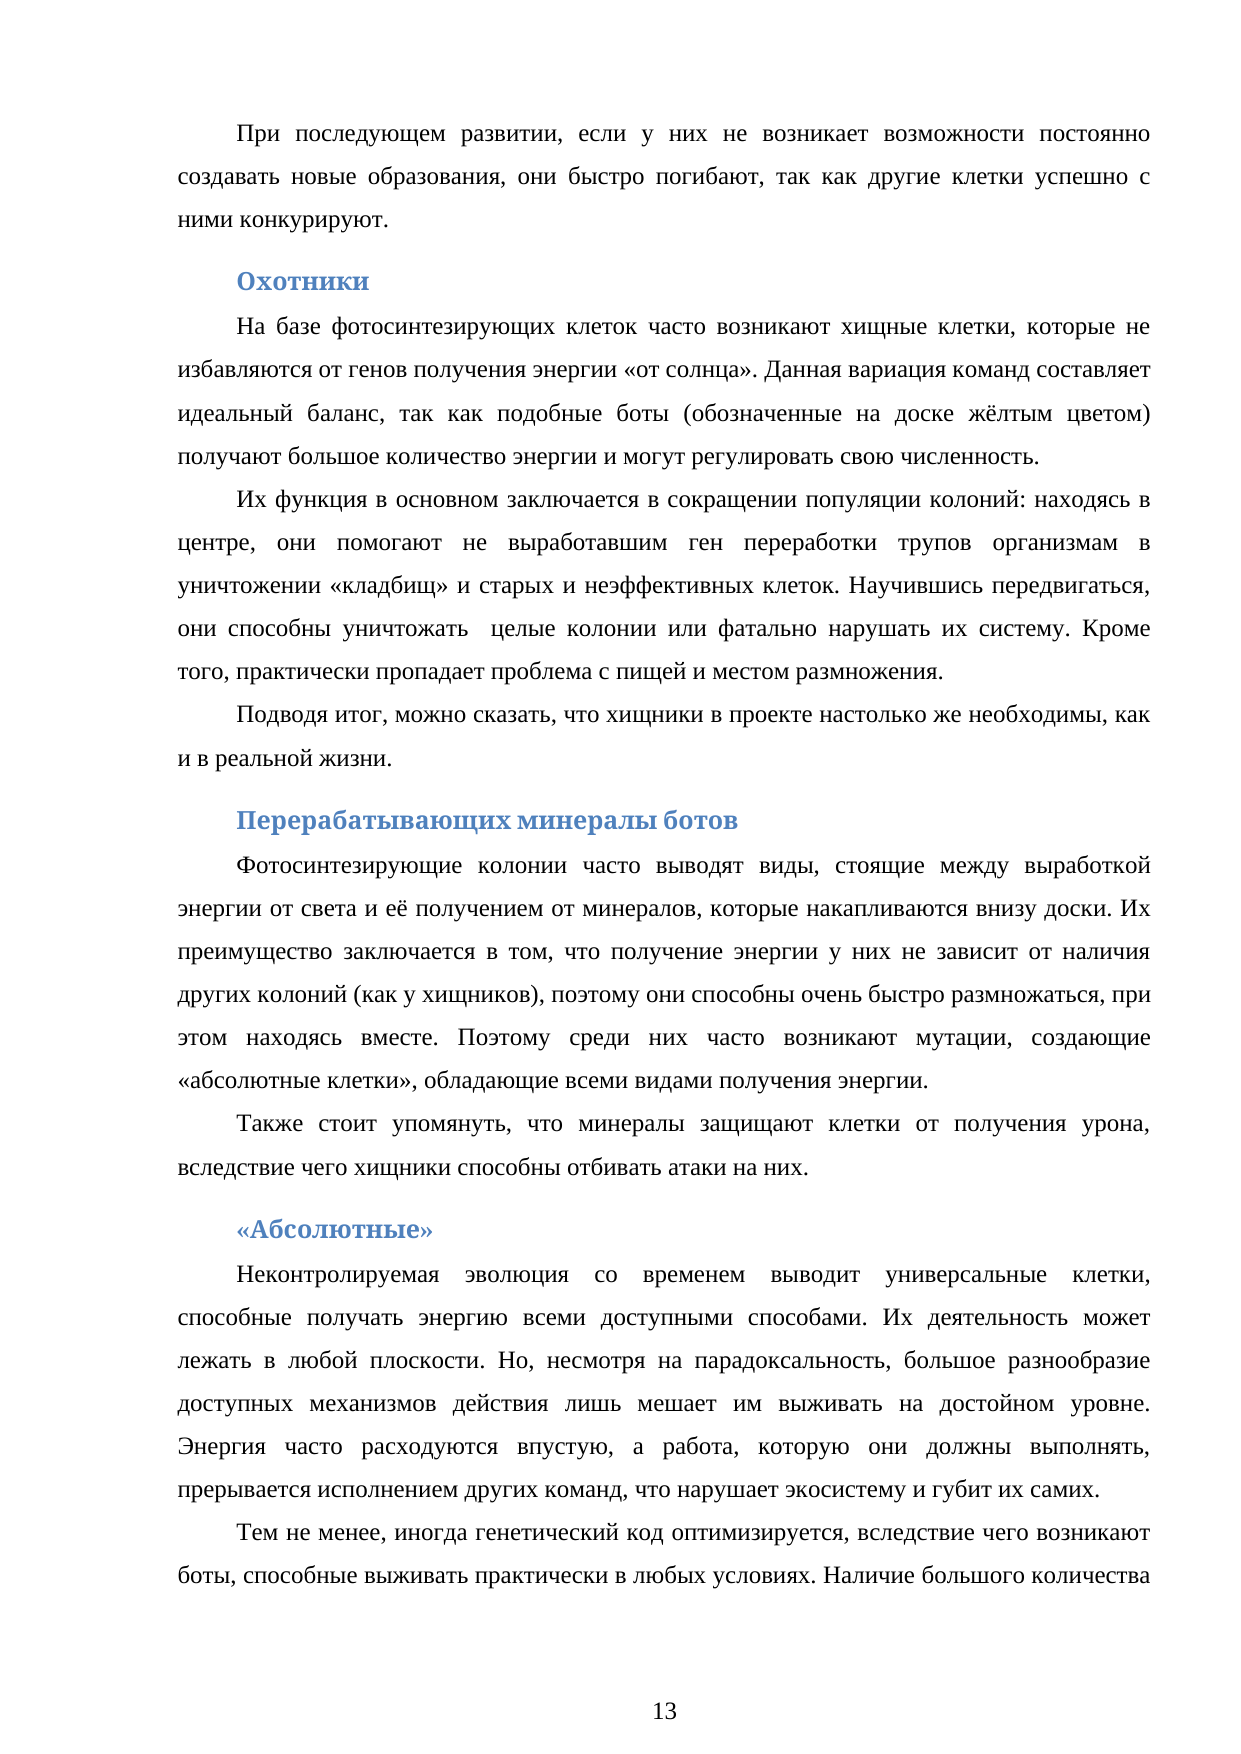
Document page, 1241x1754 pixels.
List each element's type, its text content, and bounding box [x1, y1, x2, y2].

subtitle Охотники [177, 268, 1152, 297]
text Неконтролируемая эволюция со временем выводит универсальные клетки, способные получать энергию всеми доступными способами. Их деятельность может лежать в любой плоскости. Но, несмотря на парадоксальность, большое разнообразие доступных механизмов действия лишь мешает им выживать на достойном уровне. Энергия часто расходуются впустую, а работа, которую они должны выполнять, прерывается исполнением других команд, что нарушает экосистему и губит их самих. [177, 1259, 1152, 1503]
text На базе фотосинтезирующих клеток часто возникают хищные клетки, которые не избавляются от генов получения энергии «от солнца». Данная вариация команд составляет идеальный баланс, так как подобные боты (обозначенные на доске жёлтым цветом) получают большое количество энергии и могут регулировать свою численность. [177, 311, 1152, 469]
text Их функция в основном заключается в сокращении популяции колоний: находясь в центре, они помогают не выработавшим ген переработки трупов организмам в уничтожении «кладбищ» и старых и неэффективных клеток. Научившись передвигаться, они способны уничтожать целые колонии или фатально нарушать их систему. Кроме того, практически пропадает проблема с пищей и местом размножения. [177, 484, 1152, 685]
subtitle «Абсолютные» [177, 1216, 1152, 1244]
subtitle Перерабатывающих минералы ботов [177, 807, 1152, 835]
text Фотосинтезирующие колонии часто выводят виды, стоящие между выработкой энергии от света и её получением от минералов, которые накапливаются внизу доски. Их преимущество заключается в том, что получение энергии у них не зависит от наличия других колоний (как у хищников), поэтому они способны очень быстро размножаться, при этом находясь вместе. Поэтому среди них часто возникают мутации, создающие «абсолютные клетки», обладающие всеми видами получения энергии. [177, 850, 1152, 1094]
text При последующем развитии, если у них не возникает возможности постоянно создавать новые образования, они быстро погибают, так как другие клетки успешно с ними конкурируют. [177, 118, 1152, 233]
text Подводя итог, можно сказать, что хищники в проекте настолько же необходимы, как и в реальной жизни. [177, 699, 1152, 771]
text Также стоит упомянуть, что минералы защищают клетки от получения урона, вследствие чего хищники способны отбивать атаки на них. [177, 1108, 1152, 1180]
